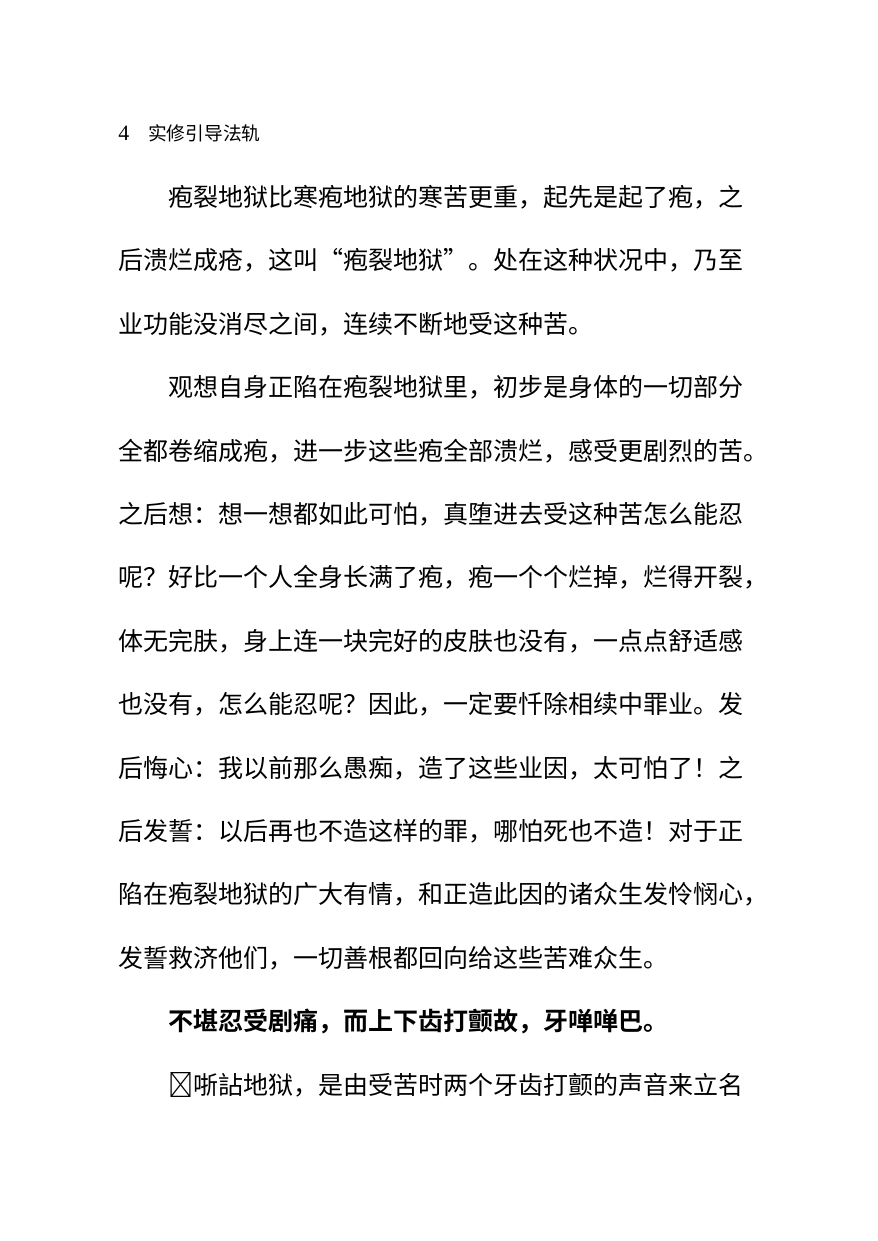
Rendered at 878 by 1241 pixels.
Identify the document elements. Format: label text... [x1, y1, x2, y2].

text 不堪忍受剧痛，而上下齿打颤故，牙啴啴巴。 [118, 1002, 759, 1038]
text 疱裂地狱比寒疱地狱的寒苦更重，起先是起了疱，之后溃烂成疮，这叫“疱裂地狱”。处在这种状况中，乃至业功能没消尽之间，连续不断地受这种苦。 [118, 177, 759, 340]
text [118, 1065, 759, 1102]
text 观想自身正陷在疱裂地狱里，初步是身体的一切部分全都卷缩成疱，进一步这些疱全部溃烂，感受更剧烈的苦。之后想：想一想都如此可怕，真堕进去受这种苦怎么能忍呢？好比一个人全身长满了疱，疱一个个烂掉，烂得开裂，体无完肤，身上连一块完好的皮肤也没有，一点点舒适感也没有，怎么能忍呢？因此，一定要忏除相续中罪业。发后悔心：我以前那么愚痴，造了这些业因，太可怕了！之后发誓：以后再也不造这样的罪，哪怕死也不造！对于正陷在疱裂地狱的广大有情，和正造此因的诸众生发怜悯心，发誓救济他们，一切善根都回向给这些苦难众生。 [118, 367, 759, 975]
